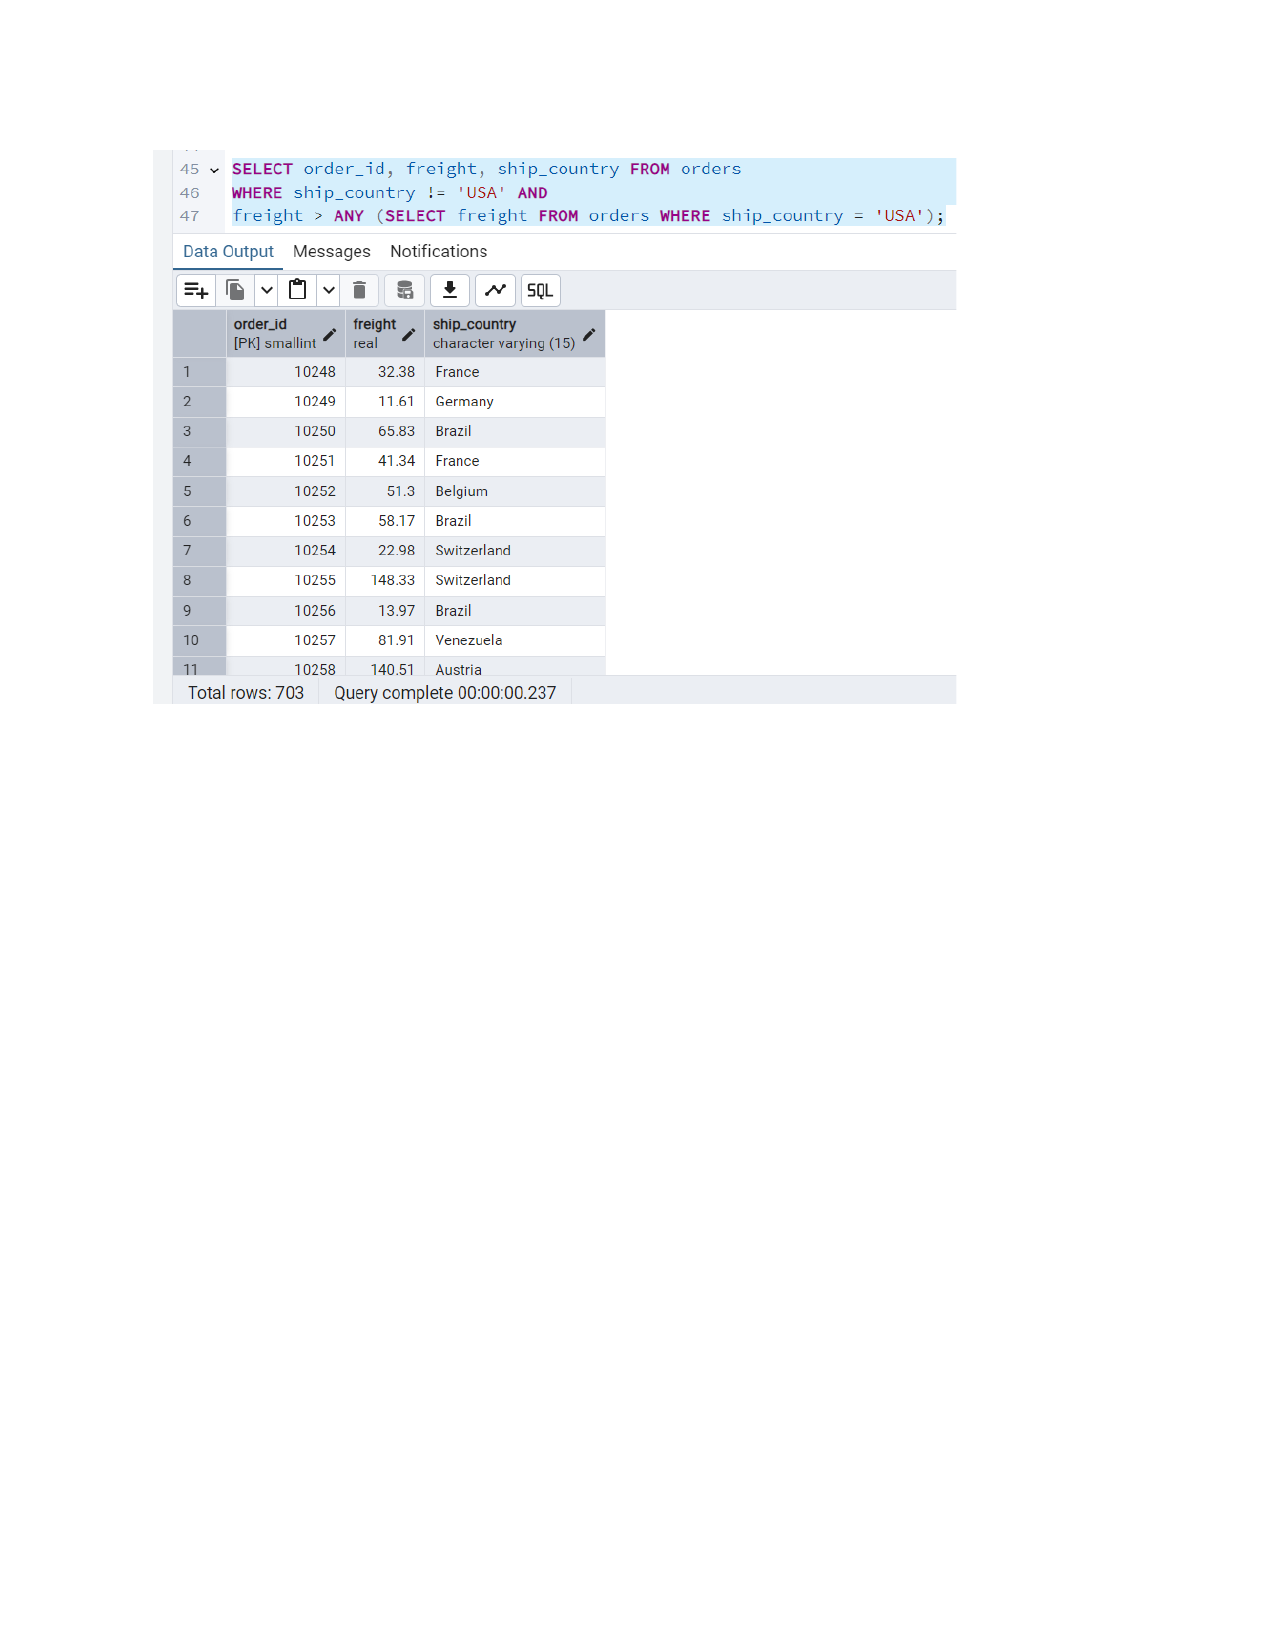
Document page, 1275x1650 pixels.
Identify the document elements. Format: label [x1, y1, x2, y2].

picture [150, 150, 957, 704]
